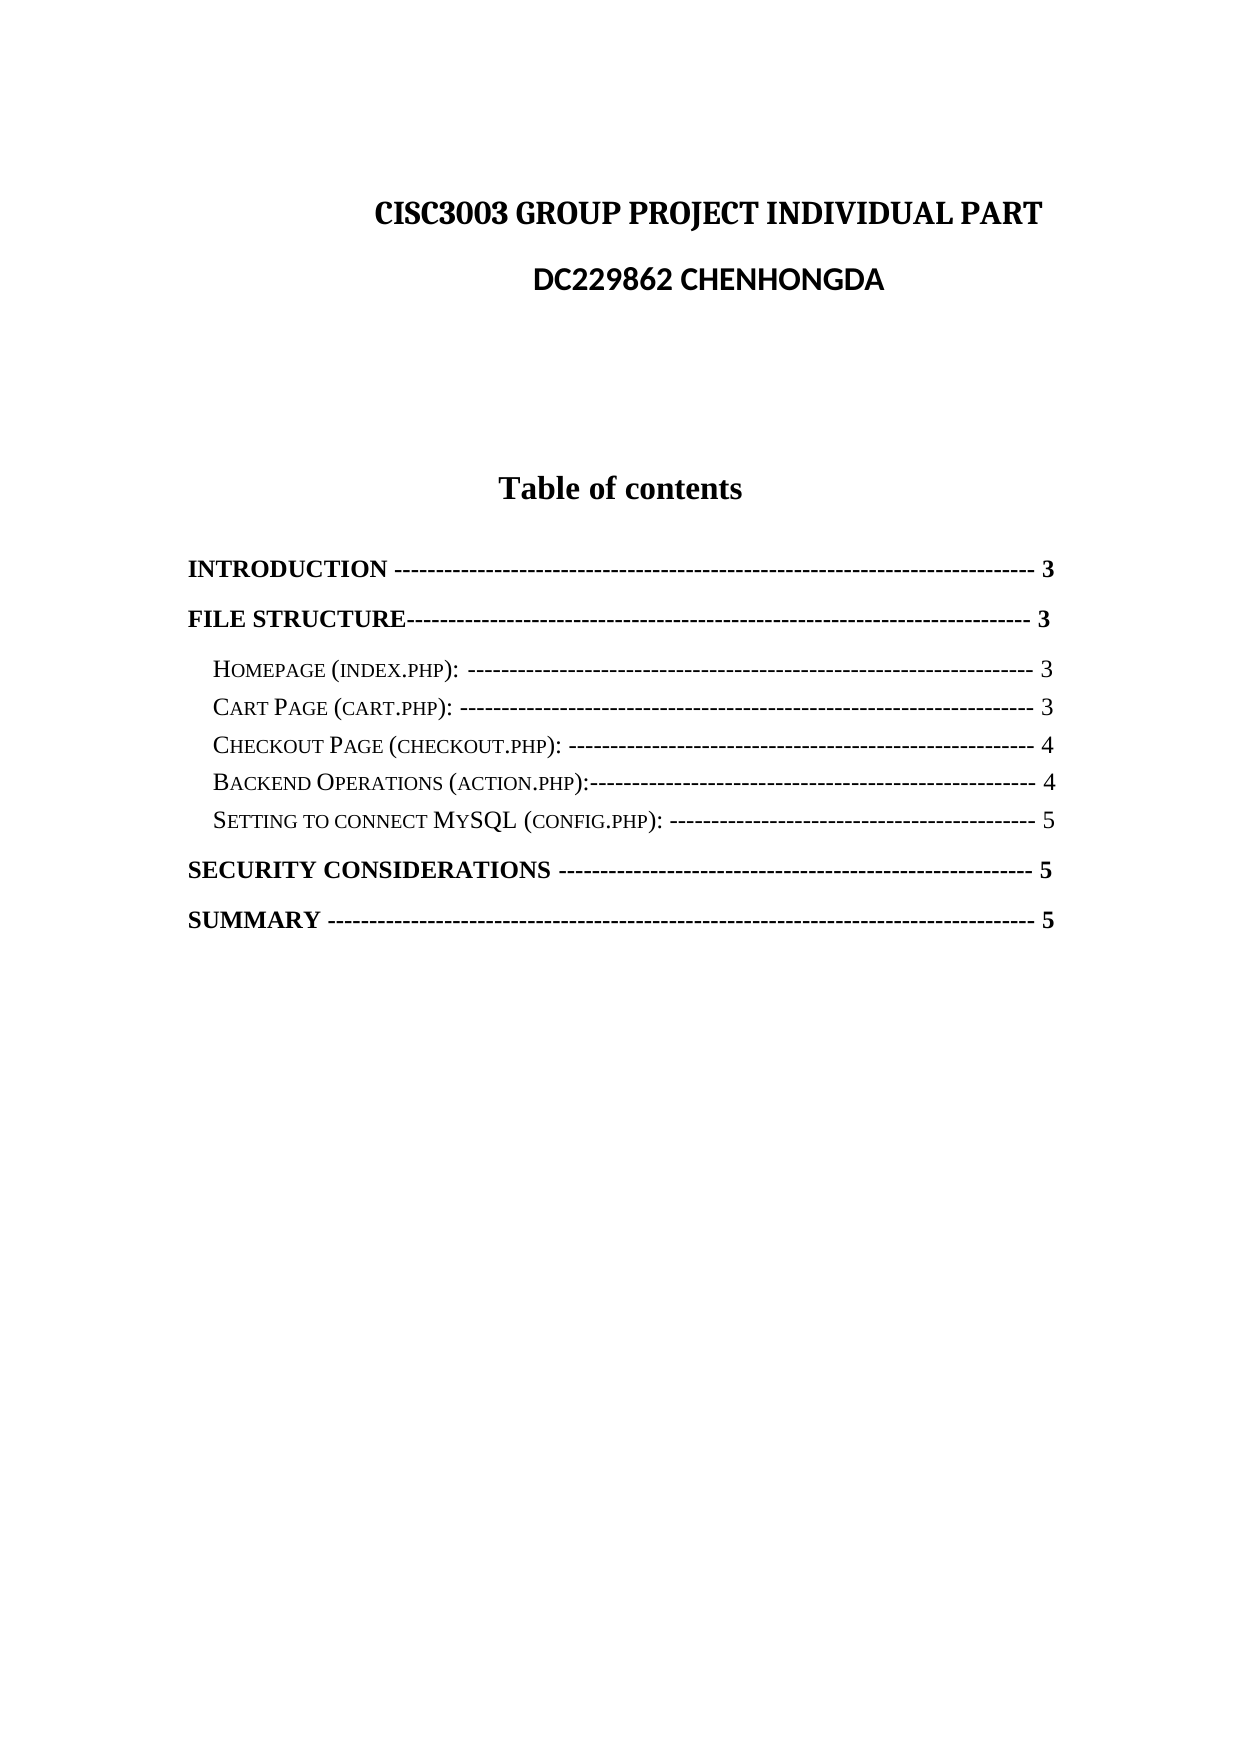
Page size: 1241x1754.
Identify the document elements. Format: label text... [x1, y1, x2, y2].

text SETTING TO CONNECT MYSQL (CONFIG.PHP): -------------------------------------------- 5 [213, 805, 1230, 834]
subtitle DC229862 CHENHONGDA [188, 258, 1230, 299]
text INTRODUCTION ----------------------------------------------------------------------------- 3 [188, 555, 1230, 584]
text FILE STRUCTURE--------------------------------------------------------------------------- 3 [188, 605, 1230, 634]
text HOMEPAGE (INDEX.PHP): -------------------------------------------------------------------- 3 [213, 655, 1230, 684]
text CART PAGE (CART.PHP): --------------------------------------------------------------------- 3 [213, 692, 1230, 721]
text SECURITY CONSIDERATIONS --------------------------------------------------------- 5 [188, 855, 1230, 884]
text CHECKOUT PAGE (CHECKOUT.PHP): -------------------------------------------------------- 4 [213, 730, 1230, 759]
text Table of contents [498, 469, 1230, 507]
text BACKEND OPERATIONS (ACTION.PHP):----------------------------------------------------- 4 [213, 768, 1230, 796]
text SUMMARY ------------------------------------------------------------------------------------- 5 [188, 905, 1230, 934]
title CISC3003 GROUP PROJECT INDIVIDUAL PART [188, 195, 1230, 233]
